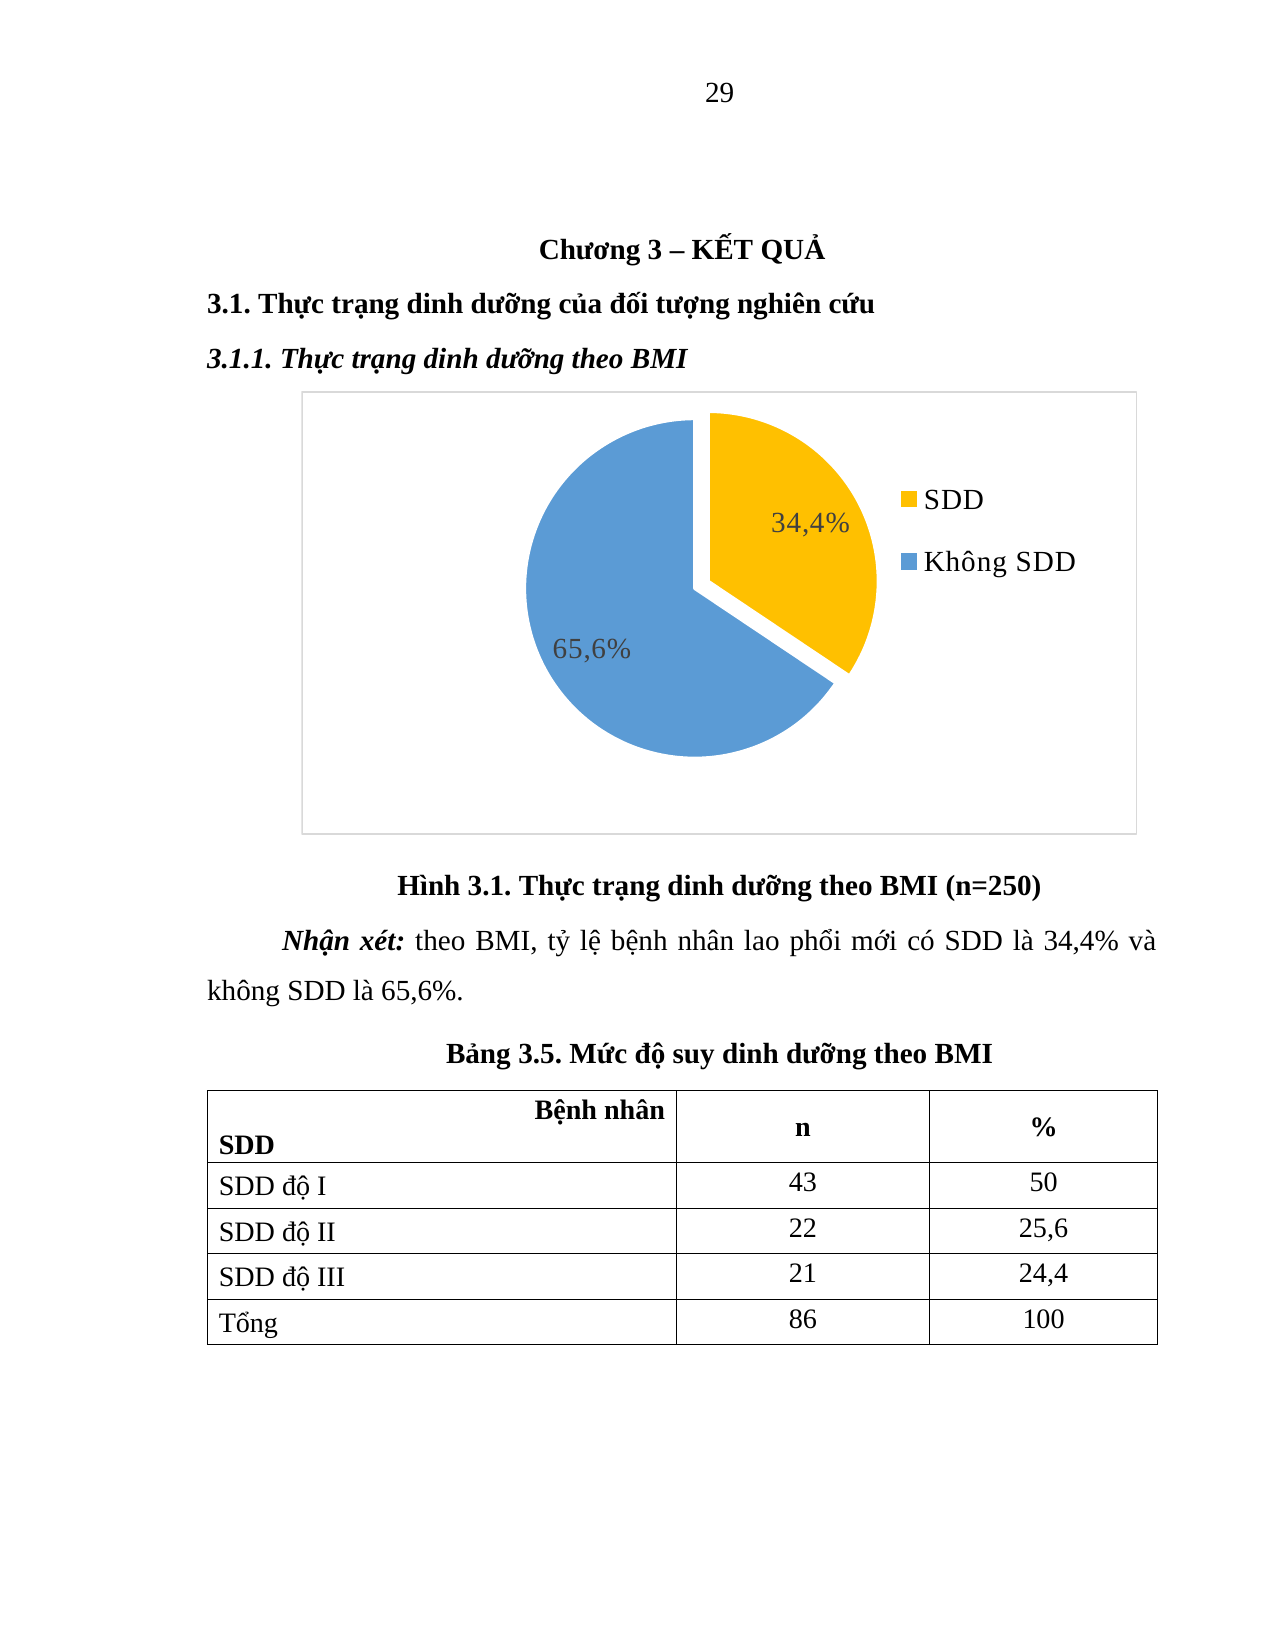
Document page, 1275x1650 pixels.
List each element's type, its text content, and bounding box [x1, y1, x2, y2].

table_cell 22 [677, 1209, 929, 1253]
table_cell Tổng [208, 1300, 676, 1344]
subtitle 3.1.1. Thực trạng dinh dưỡng theo BMI [207, 341, 1157, 374]
table_cell SDD độ I [208, 1163, 676, 1208]
table_cell 100 [930, 1300, 1157, 1344]
table_cell 25,6 [930, 1209, 1157, 1253]
text Nhận xét: theo BMI, tỷ lệ bệnh nhân lao phổi mới có SDD là 34,4% và không SDD là 65,6%. [207, 923, 1157, 1006]
table_cell 50 [930, 1163, 1157, 1208]
table_cell SDD độ III [208, 1254, 676, 1299]
table_cell 21 [677, 1254, 929, 1299]
subtitle – KẾT QUẢ [207, 232, 1157, 265]
table_cell 86 [677, 1300, 929, 1344]
table_cell 24,4 [930, 1254, 1157, 1299]
table_cell 43 [677, 1163, 929, 1208]
table_cell SDD độ II [208, 1209, 676, 1253]
table_header n [677, 1091, 929, 1162]
subtitle 3.1. Thực trạng dinh dưỡng của đối tượng nghiên cứu [207, 286, 1157, 320]
text Hình 3.1. Thực trạng dinh dưỡng theo BMI (n=250) [207, 868, 1157, 902]
table_header Bệnh nhân SDD [208, 1091, 676, 1162]
table_header % [930, 1091, 1157, 1162]
